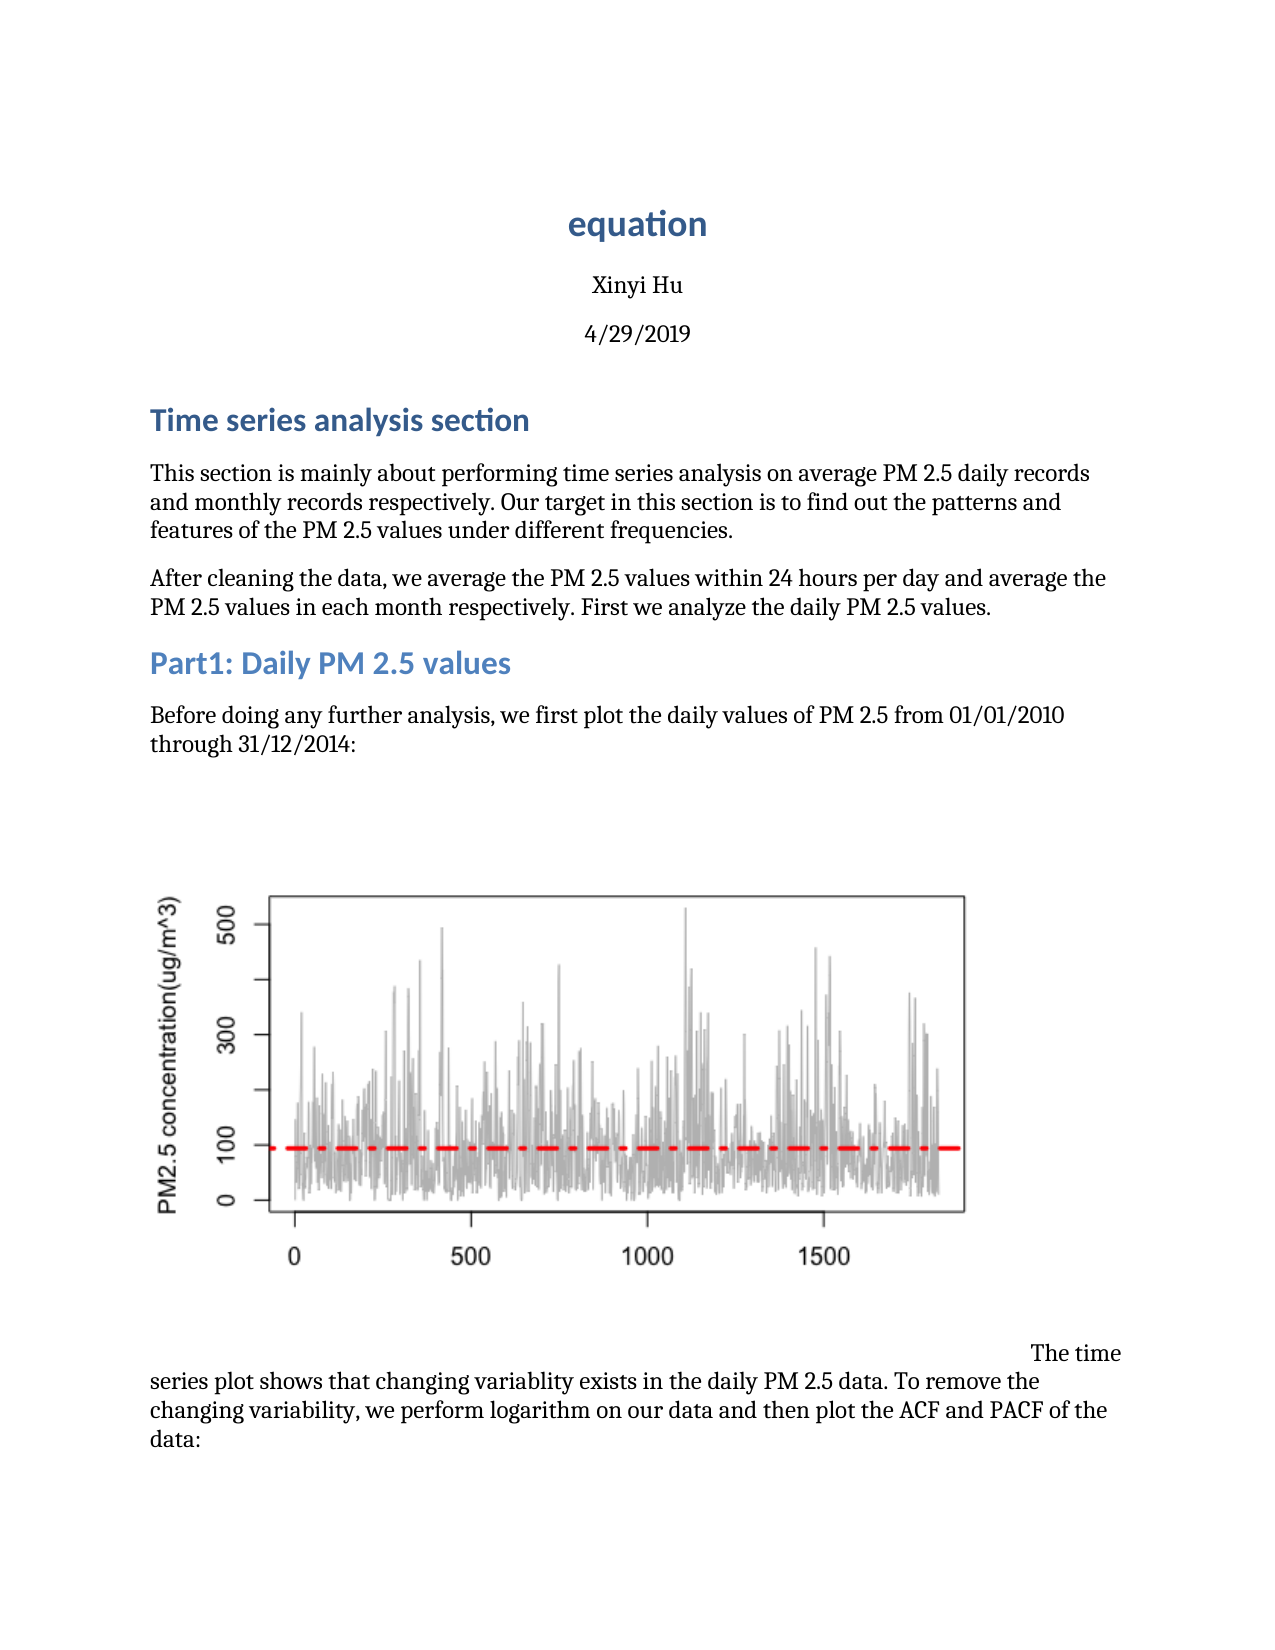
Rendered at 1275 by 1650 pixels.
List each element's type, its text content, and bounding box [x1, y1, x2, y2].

text 4/29/2019 [150, 320, 1125, 349]
text After cleaning the data, we average the PM 2.5 values within 24 hours per day and average the PM 2.5 values in each month respectively. First we analyze the daily PM 2.5 values. [150, 564, 1125, 621]
subtitle Part1: Daily PM 2.5 values [150, 642, 1125, 683]
subtitle Time series analysis section [150, 399, 1125, 440]
text This section is mainly about performing time series analysis on average PM 2.5 daily records and monthly records respectively. Our target in this section is to find out the patterns and features of the PM 2.5 values under different frequencies. [150, 459, 1125, 545]
title equation [150, 200, 1125, 246]
text Before doing any further analysis, we first plot the daily values of PM 2.5 from 01/01/2010 through 31/12/2014: [150, 701, 1125, 759]
picture [150, 777, 1025, 1361]
text Xinyi Hu [150, 271, 1125, 299]
